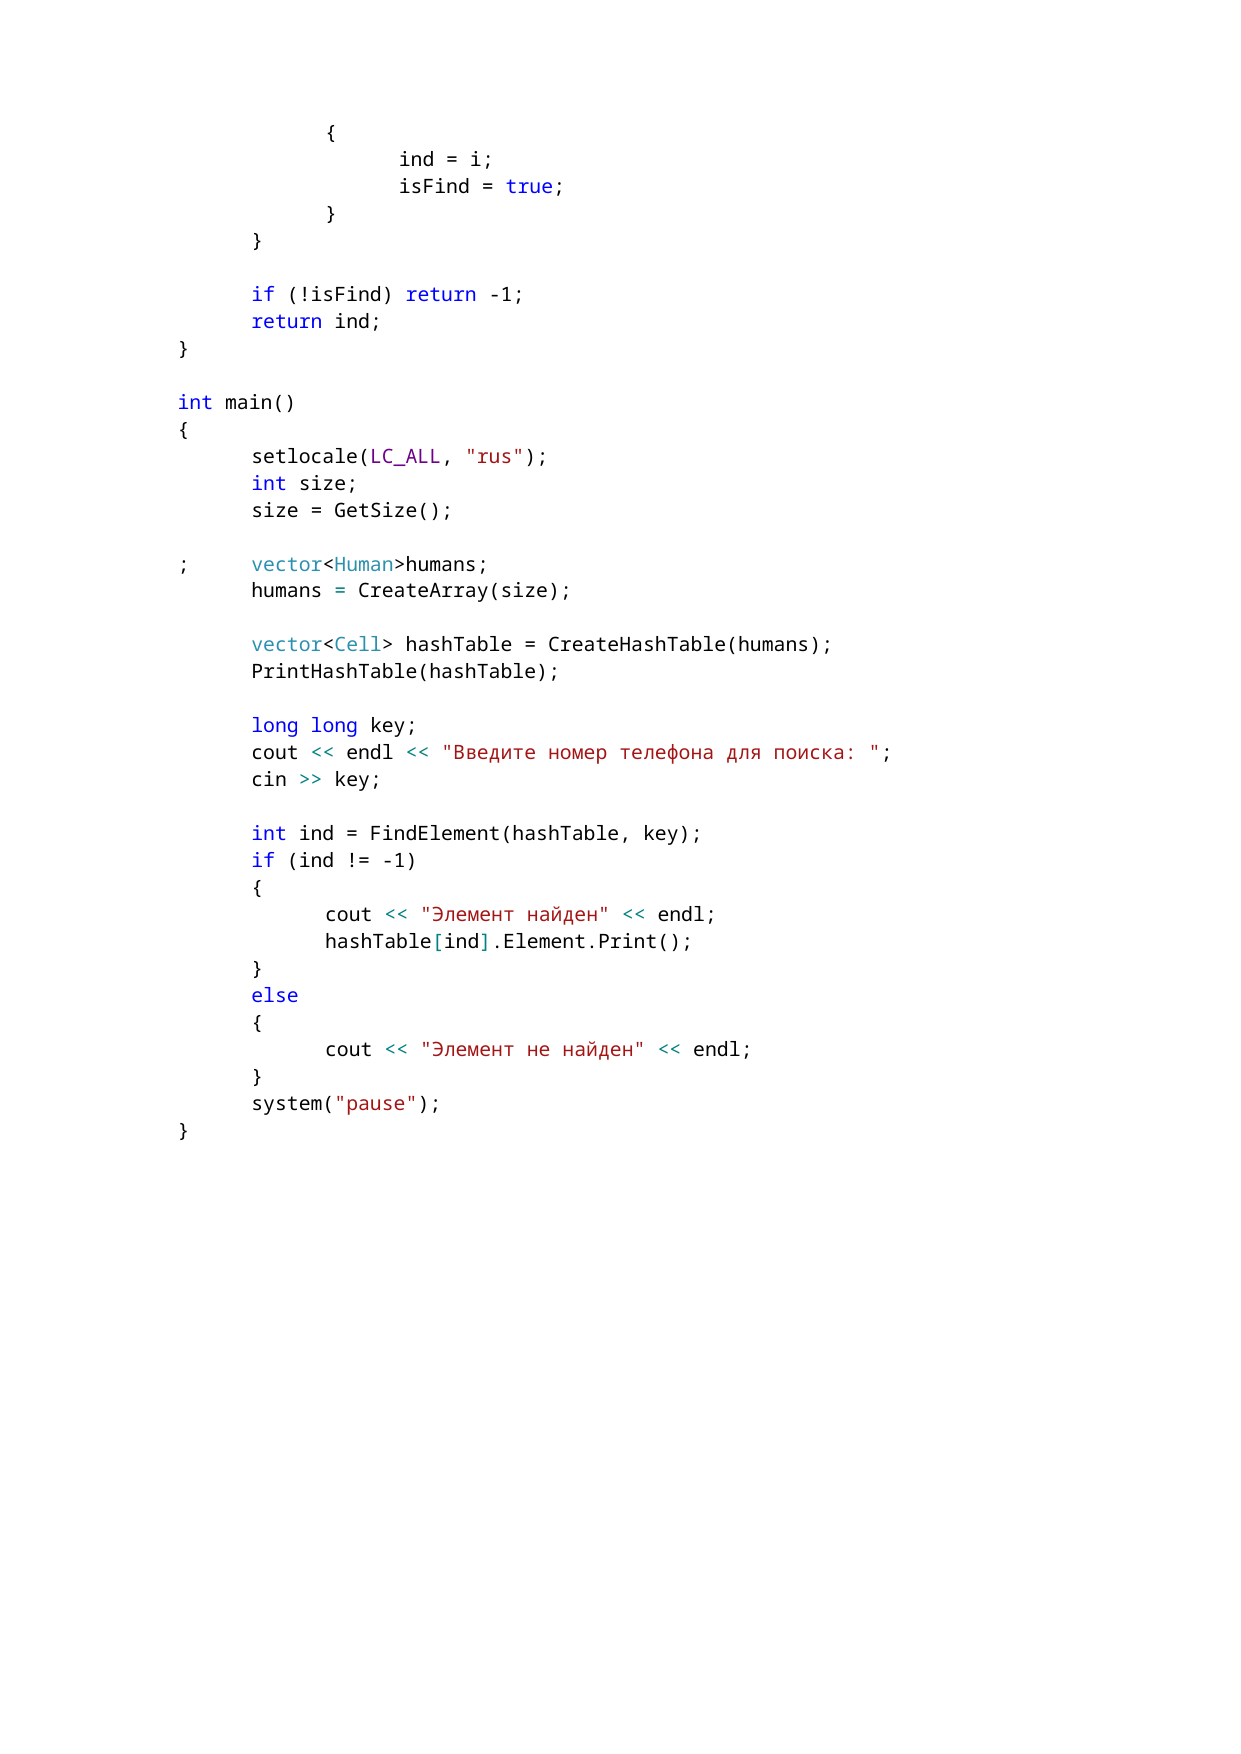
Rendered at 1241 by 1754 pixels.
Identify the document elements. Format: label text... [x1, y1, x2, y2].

text setlocale(LC_ALL, "rus"); [177, 442, 1152, 469]
text if (!isFind) return -1; [177, 280, 1152, 307]
text system("pause"); [177, 1089, 1152, 1116]
text { [177, 118, 1152, 145]
text int main() [177, 388, 1152, 415]
text size = GetSize(); [177, 496, 1152, 523]
text humans = CreateArray(size); [177, 577, 1152, 604]
text if (ind != -1) [177, 847, 1152, 873]
text } [177, 1062, 1152, 1089]
text ind = i; [177, 145, 1152, 172]
text } [177, 1116, 1152, 1143]
text } [177, 334, 1152, 361]
text int ind = FindElement(hashTable, key); [177, 819, 1152, 847]
text cout << "Элемент не найден" << endl; [177, 1035, 1152, 1062]
text ; vector<Human>humans; [177, 550, 1152, 577]
text } [177, 226, 1152, 253]
text hashTable[ind].Element.Print(); [177, 927, 1152, 954]
text long long key; [177, 712, 1152, 739]
text vector<Cell> hashTable = CreateHashTable(humans); [177, 631, 1152, 658]
text cout << "Элемент найден" << endl; [177, 901, 1152, 927]
text cin >> key; [177, 766, 1152, 793]
text int size; [177, 469, 1152, 496]
text PrintHashTable(hashTable); [177, 658, 1152, 685]
text { [177, 1008, 1152, 1035]
text } [177, 954, 1152, 981]
text } [177, 199, 1152, 226]
text return ind; [177, 307, 1152, 334]
text { [177, 873, 1152, 901]
text { [177, 415, 1152, 442]
text isFind = true; [177, 172, 1152, 199]
text else [177, 981, 1152, 1008]
text cout << endl << "Введите номер телефона для поиска: "; [177, 739, 1152, 766]
